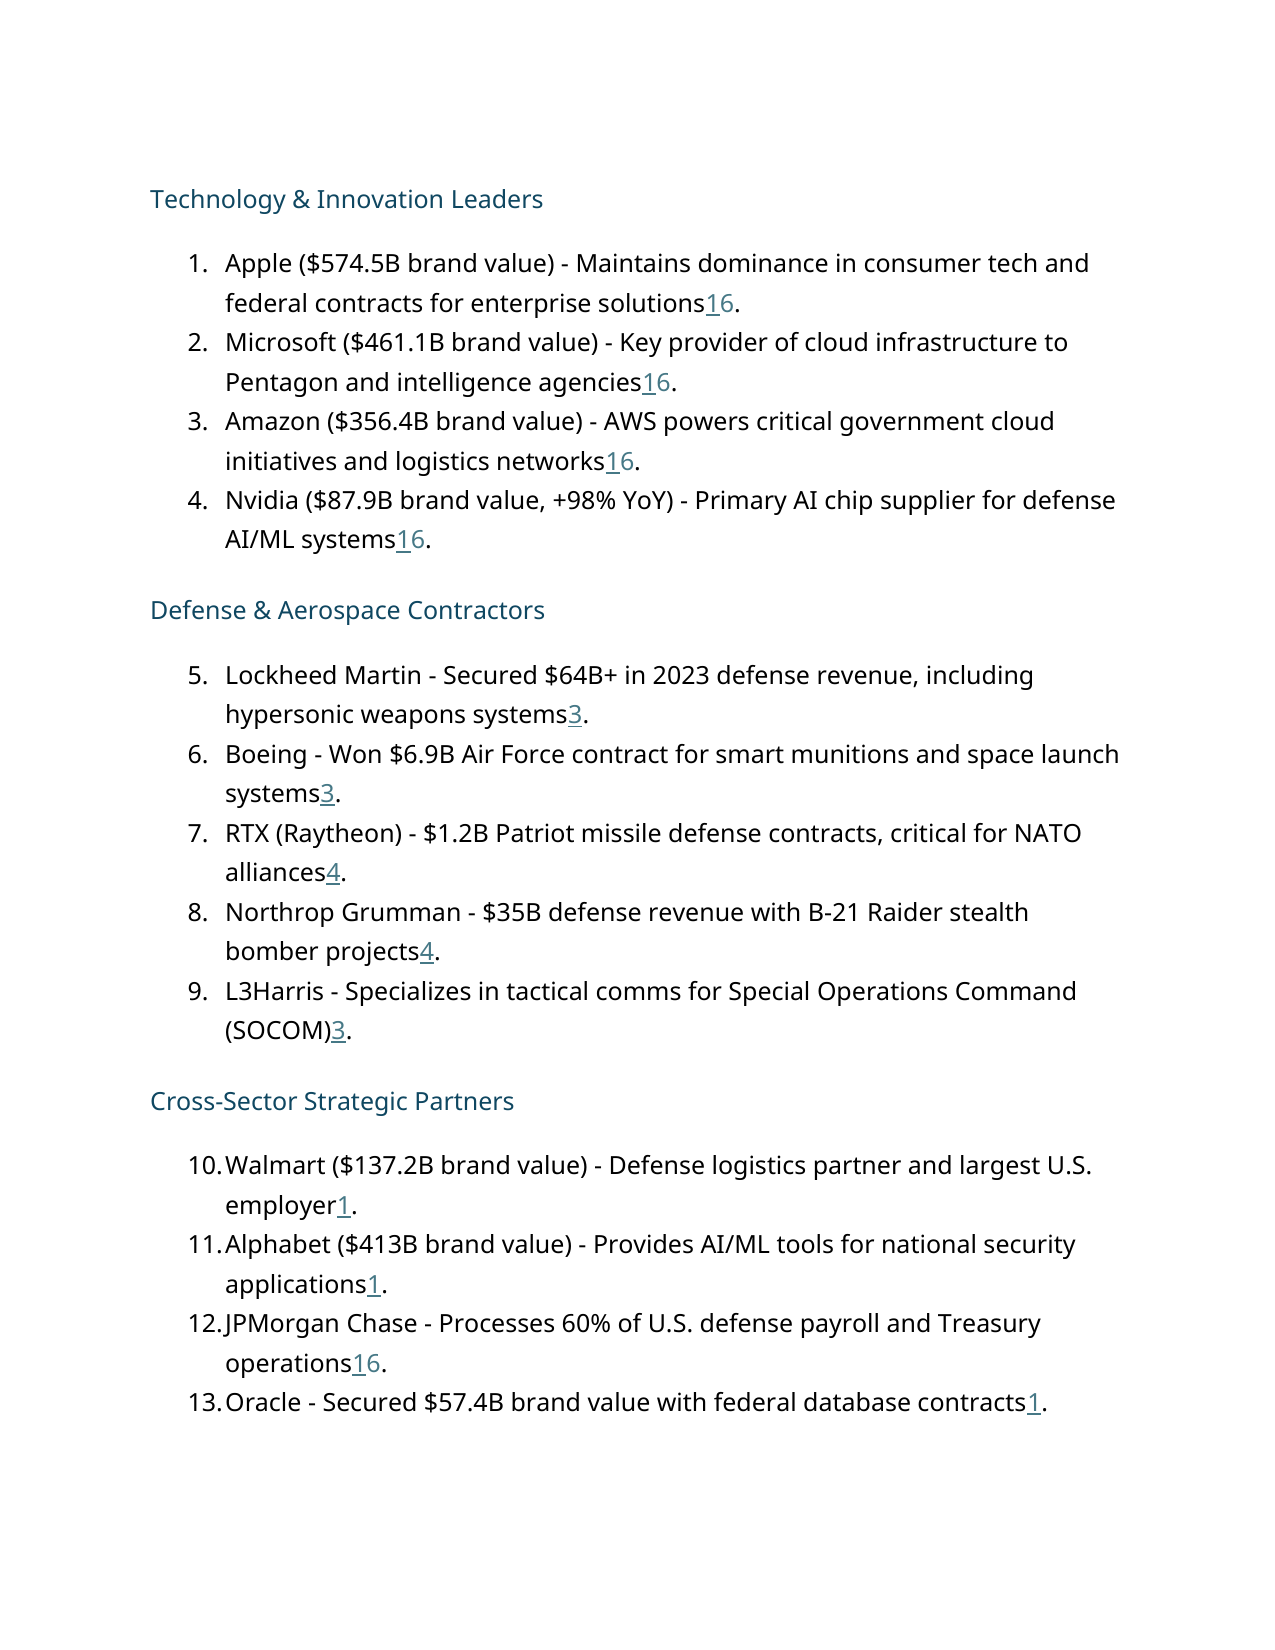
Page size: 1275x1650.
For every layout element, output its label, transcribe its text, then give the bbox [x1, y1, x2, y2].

list Microsoft ($461.1B brand value) - Key provider of cloud infrastructure to Pentagon and intelligence agencies16. [187, 325, 1125, 398]
subtitle Cross-Sector Strategic Partners [150, 1083, 1125, 1117]
subtitle Technology & Innovation Leaders [150, 181, 1125, 215]
list Amazon ($356.4B brand value) - AWS powers critical government cloud initiatives and logistics networks16. [187, 404, 1125, 477]
list Nvidia ($87.9B brand value, +98% YoY) - Primary AI chip supplier for defense AI/ML systems16. [187, 483, 1125, 556]
list JPMorgan Chase - Processes 60% of U.S. defense payroll and Treasury operations16. [187, 1306, 1125, 1379]
subtitle Defense & Aerospace Contractors [150, 593, 1125, 627]
list Walmart ($137.2B brand value) - Defense logistics partner and largest U.S. employer1. [187, 1148, 1125, 1221]
list Alphabet ($413B brand value) - Provides AI/ML tools for national security applications1. [187, 1227, 1125, 1300]
list L3Harris - Specializes in tactical comms for Special Operations Command (SOCOM)3. [187, 973, 1125, 1047]
list Boeing - Won $6.9B Air Force contract for smart munitions and space launch systems3. [187, 736, 1125, 810]
list RTX (Raytheon) - $1.2B Patriot missile defense contracts, critical for NATO alliances4. [187, 815, 1125, 889]
list Oracle - Secured $57.4B brand value with federal database contracts1. [187, 1385, 1125, 1419]
list Lockheed Martin - Secured $64B+ in 2023 defense revenue, including hypersonic weapons systems3. [187, 657, 1125, 731]
list Apple ($574.5B brand value) - Maintains dominance in consumer tech and federal contracts for enterprise solutions16. [187, 246, 1125, 319]
list Northrop Grumman - $35B defense revenue with B-21 Raider stealth bomber projects4. [187, 894, 1125, 968]
